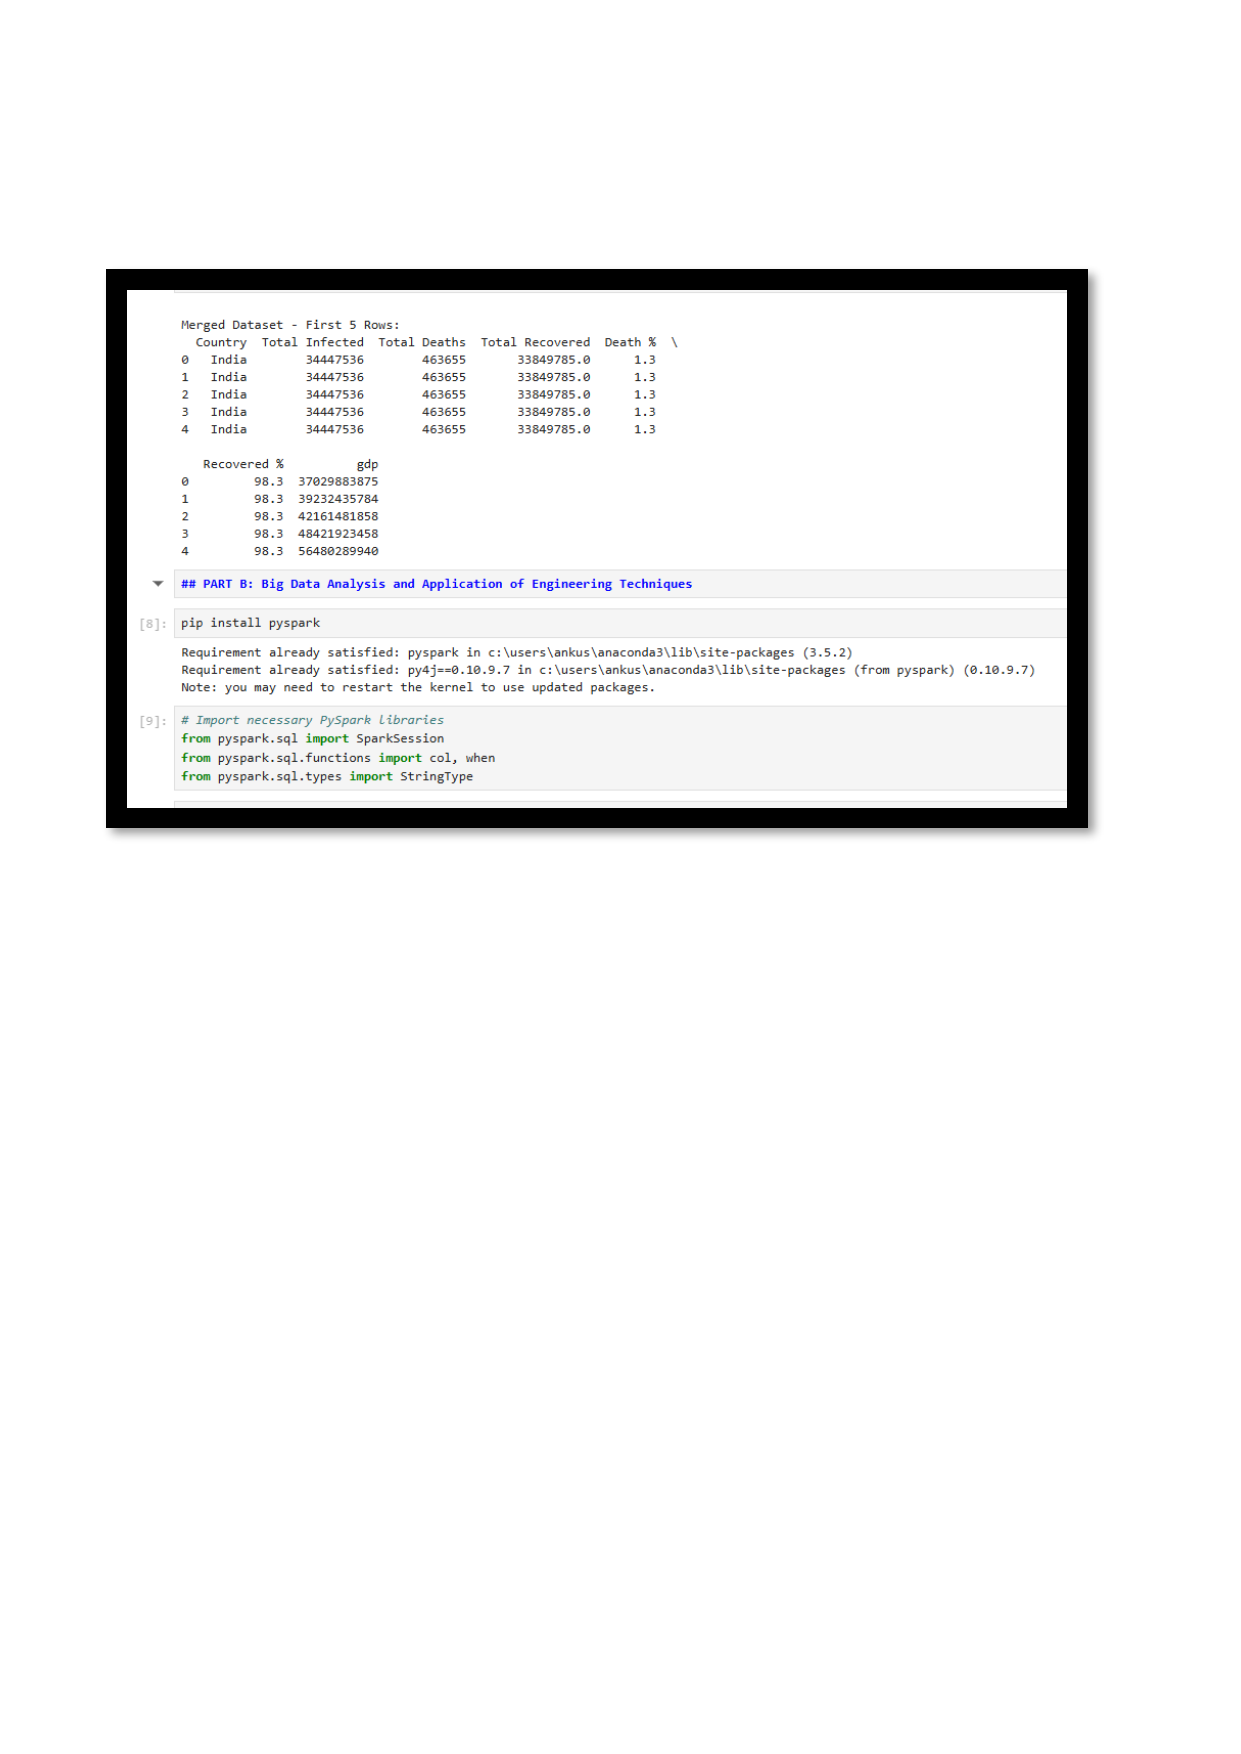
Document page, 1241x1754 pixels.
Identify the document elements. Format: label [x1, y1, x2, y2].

picture [127, 290, 1067, 808]
